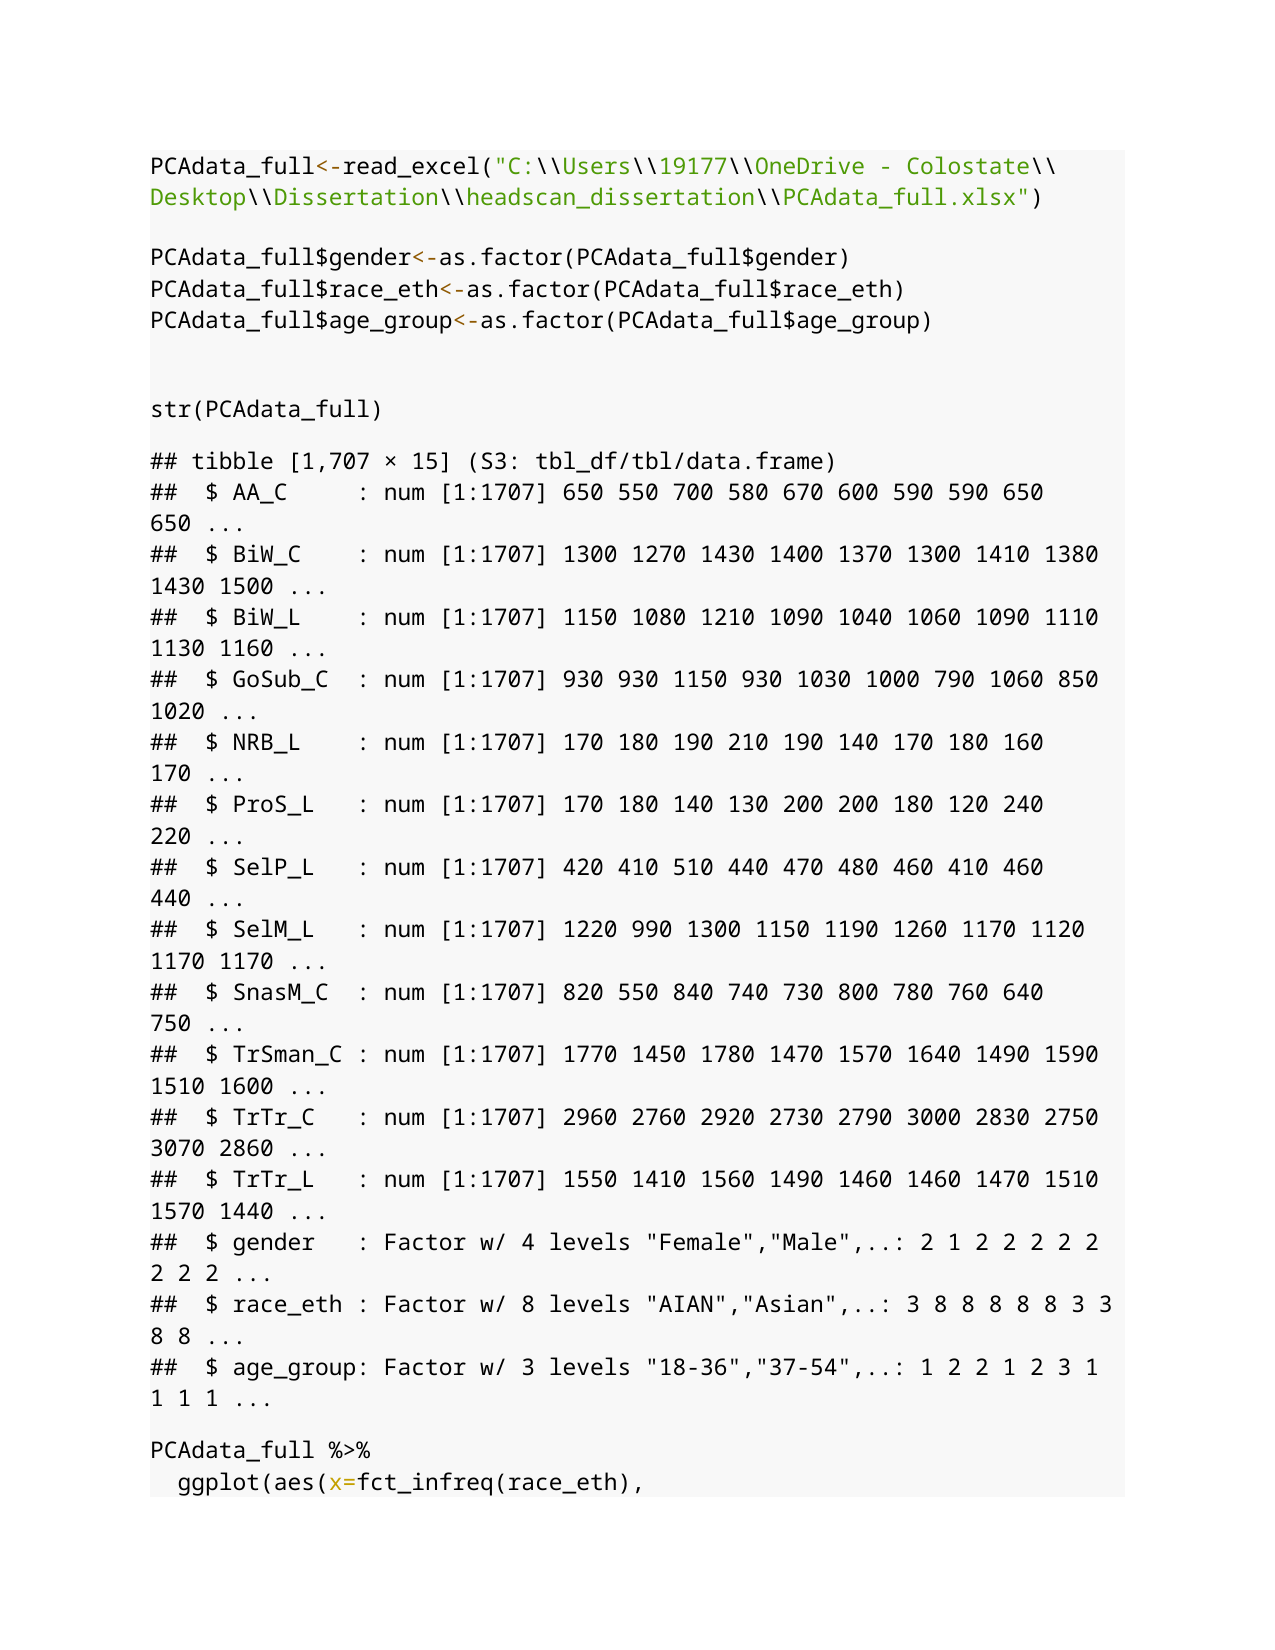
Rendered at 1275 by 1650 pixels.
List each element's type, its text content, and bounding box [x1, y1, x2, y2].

text ## tibble [1,707 × 15] (S3: tbl_df/tbl/data.frame) ## $ AA_C : num [1:1707] 650 550 700 580 670 600 590 590 650 650 ... ## $ BiW_C : num [1:1707] 1300 1270 1430 1400 1370 1300 1410 1380 1430 1500 ... ## $ BiW_L : num [1:1707] 1150 1080 1210 1090 1040 1060 1090 1110 1130 1160 ... ## $ GoSub_C : num [1:1707] 930 930 1150 930 1030 1000 790 1060 850 1020 ... ## $ NRB_L : num [1:1707] 170 180 190 210 190 140 170 180 160 170 ... ## $ ProS_L : num [1:1707] 170 180 140 130 200 200 180 120 240 220 ... ## $ SelP_L : num [1:1707] 420 410 510 440 470 480 460 410 460 440 ... ## $ SelM_L : num [1:1707] 1220 990 1300 1150 1190 1260 1170 1120 1170 1170 ... ## $ SnasM_C : num [1:1707] 820 550 840 740 730 800 780 760 640 750 ... ## $ TrSman_C : num [1:1707] 1770 1450 1780 1470 1570 1640 1490 1590 1510 1600 ... ## $ TrTr_C : num [1:1707] 2960 2760 2920 2730 2790 3000 2830 2750 3070 2860 ... ## $ TrTr_L : num [1:1707] 1550 1410 1560 1490 1460 1460 1470 1510 1570 1440 ... ## $ gender : Factor w/ 4 levels "Female","Male",..: 2 1 2 2 2 2 2 2 2 2 ... ## $ race_eth : Factor w/ 8 levels "AIAN","Asian",..: 3 8 8 8 8 8 3 3 8 8 ... ## $ age_group: Factor w/ 3 levels "18-36","37-54",..: 1 2 2 1 2 3 1 1 1 1 ... [150, 444, 1125, 1413]
text PCAdata_full<-read_excel("C:\\Users\\19177\\OneDrive - Colostate\\Desktop\\Dissertation\\headscan_dissertation\\PCAdata_full.xlsx") PCAdata_full$gender<-as.factor(PCAdata_full$gender) PCAdata_full$race_eth<-as.factor(PCAdata_full$race_eth) PCAdata_full$age_group<-as.factor(PCAdata_full$age_group) str(PCAdata_full) [150, 150, 1125, 424]
